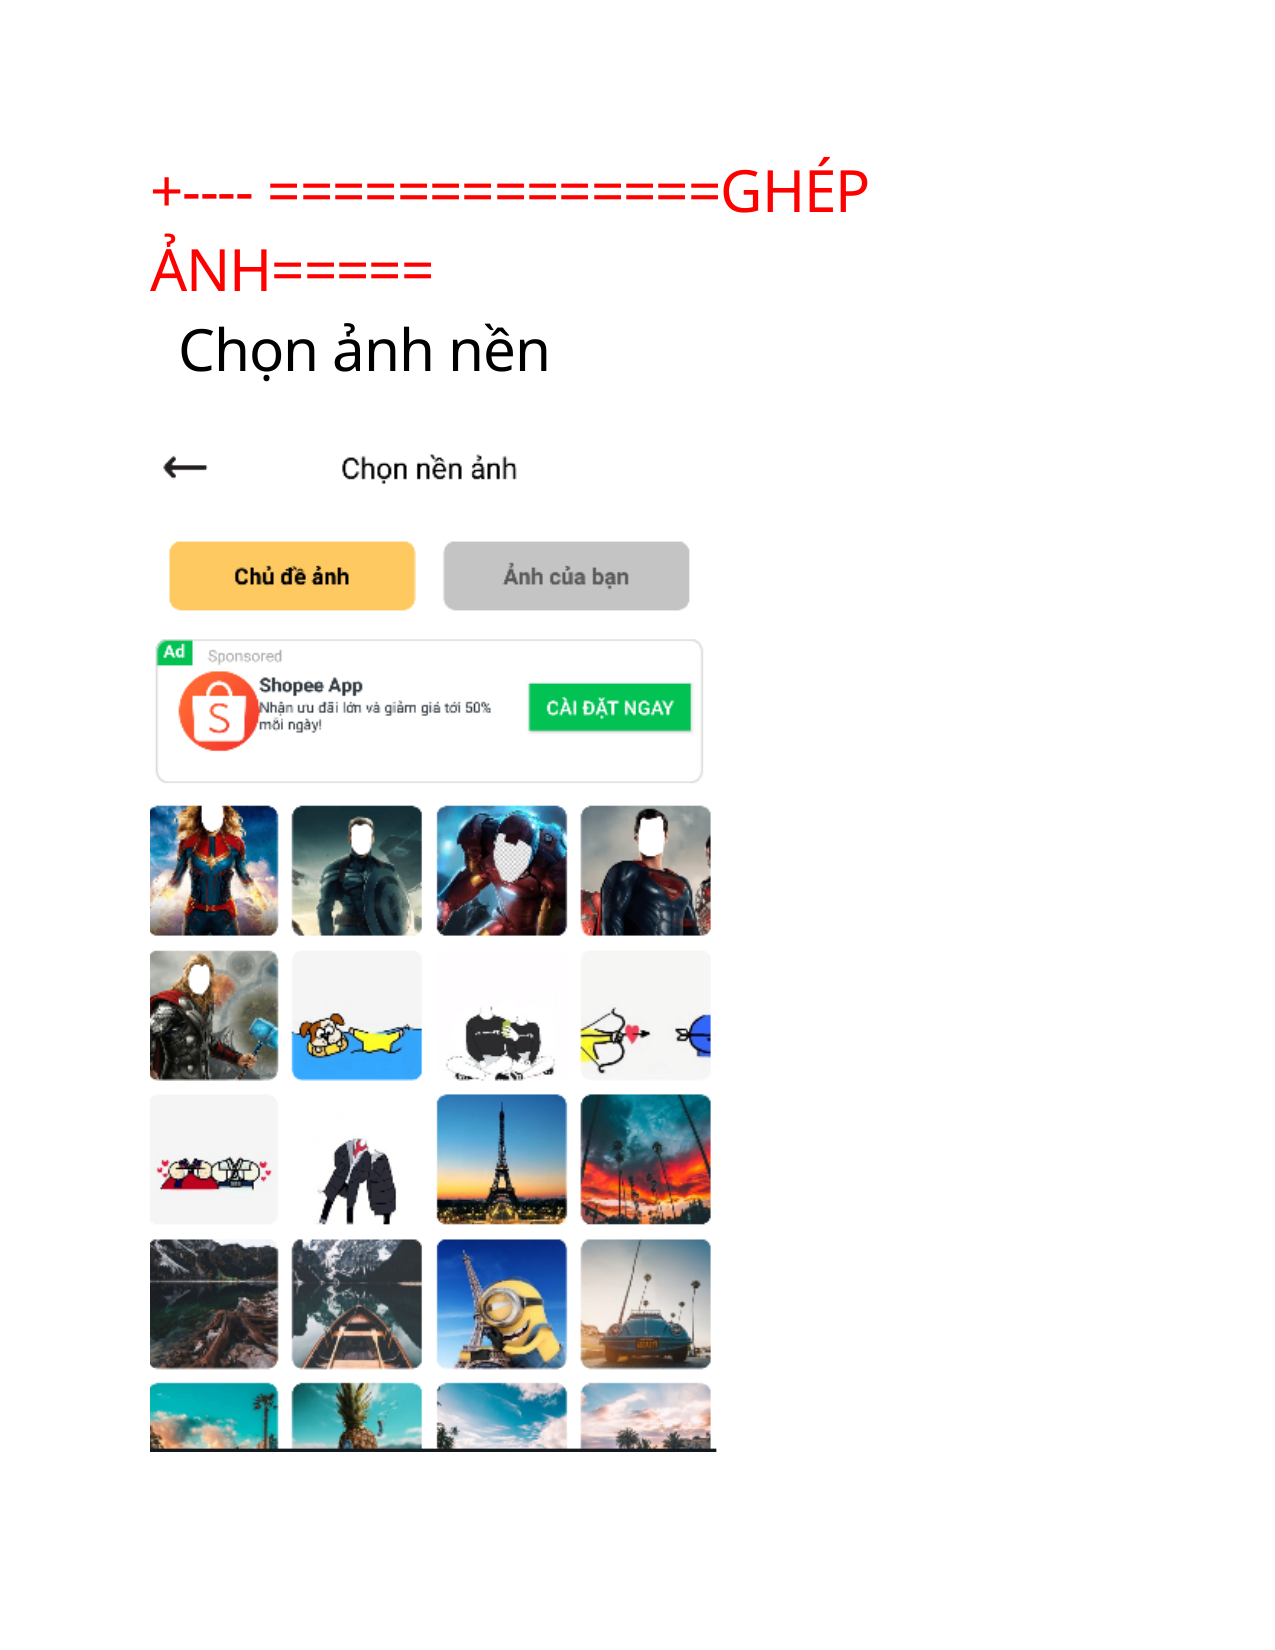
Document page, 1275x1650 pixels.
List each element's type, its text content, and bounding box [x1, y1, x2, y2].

title Chọn ảnh nền [150, 309, 1125, 388]
picture [150, 435, 717, 1452]
title +---- ==============GHÉP ẢNH===== [150, 150, 1125, 309]
